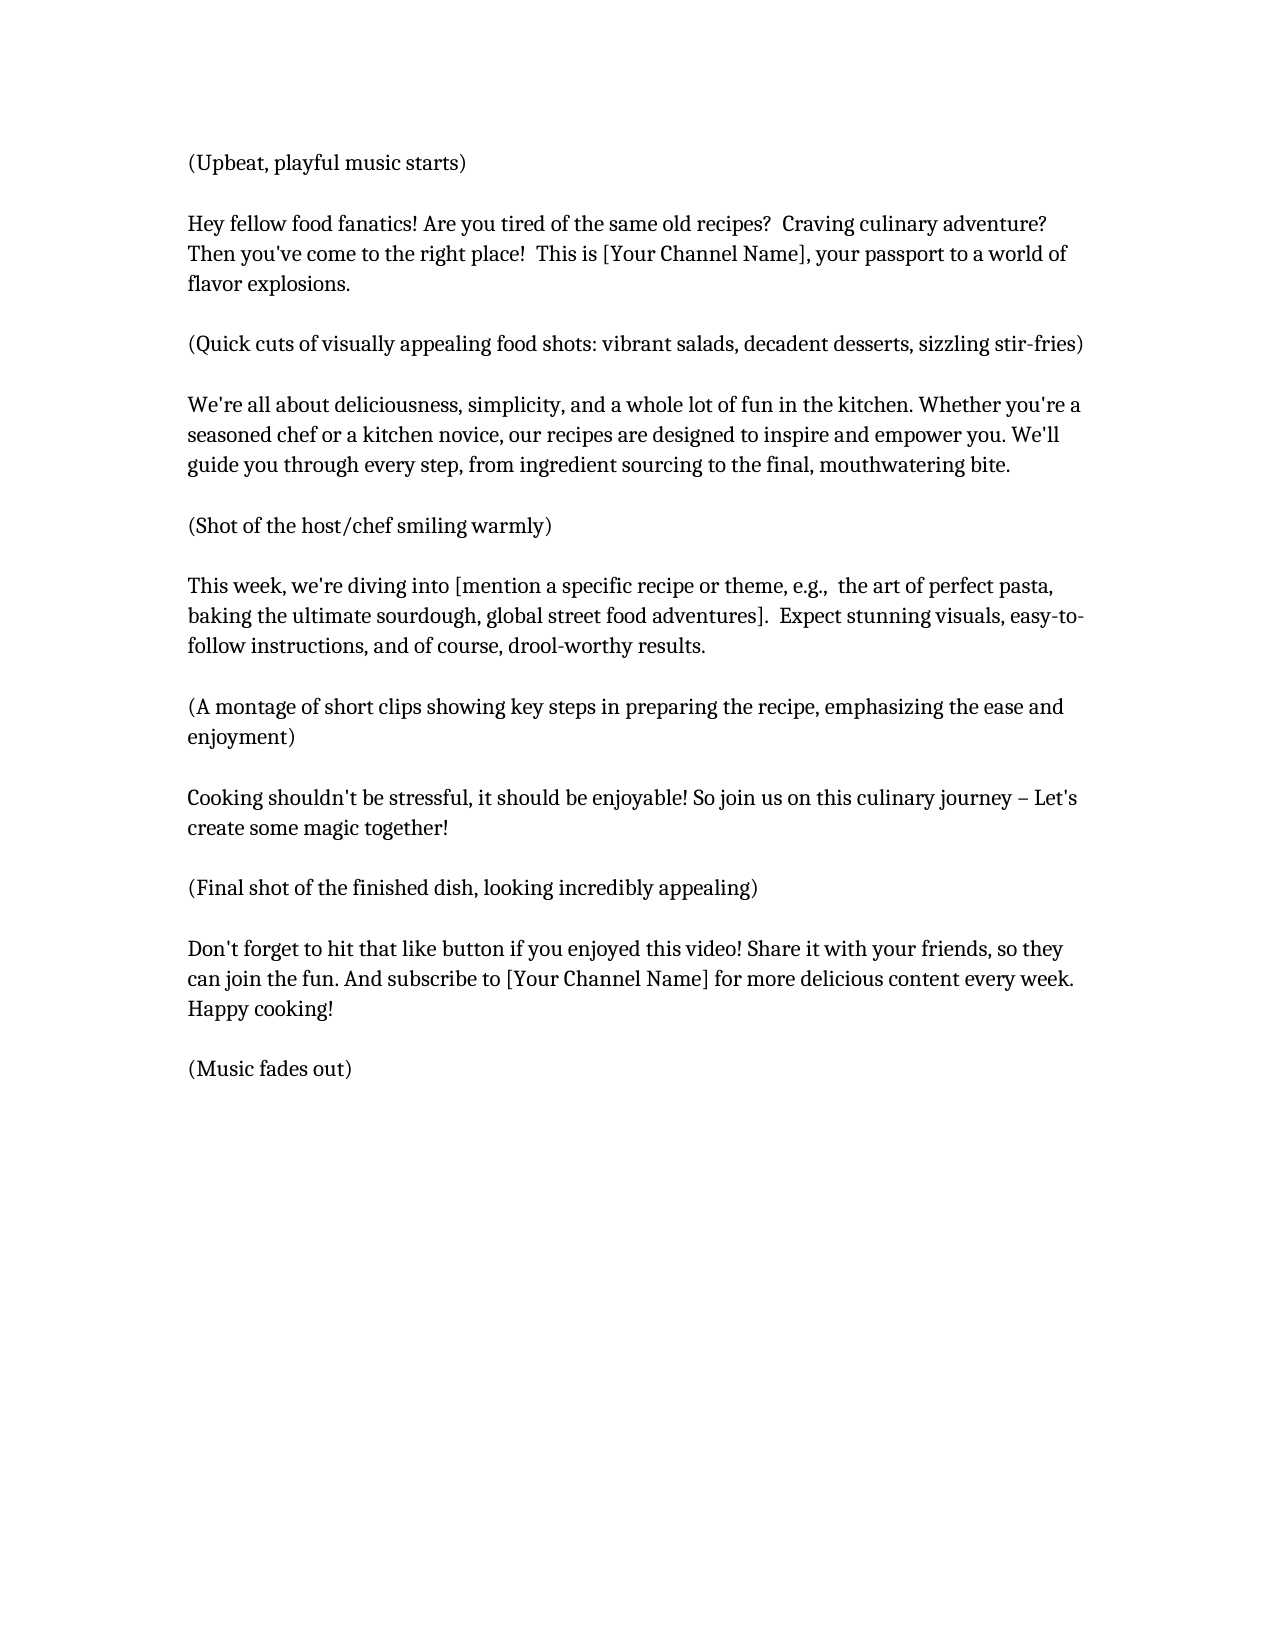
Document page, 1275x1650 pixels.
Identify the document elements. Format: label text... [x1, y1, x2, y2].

text (Upbeat, playful music starts) Hey fellow food fanatics! Are you tired of the same old recipes? Craving culinary adventure? Then you've come to the right place! This is [Your Channel Name], your passport to a world of flavor explosions. (Quick cuts of visually appealing food shots: vibrant salads, decadent desserts, sizzling stir-fries) We're all about deliciousness, simplicity, and a whole lot of fun in the kitchen. Whether you're a seasoned chef or a kitchen novice, our recipes are designed to inspire and empower you. We'll guide you through every step, from ingredient sourcing to the final, mouthwatering bite. (Shot of the host/chef smiling warmly) This week, we're diving into [mention a specific recipe or theme, e.g., the art of perfect pasta, baking the ultimate sourdough, global street food adventures]. Expect stunning visuals, easy-to-follow instructions, and of course, drool-worthy results. (A montage of short clips showing key steps in preparing the recipe, emphasizing the ease and enjoyment) Cooking shouldn't be stressful, it should be enjoyable! So join us on this culinary journey – Let's create some magic together! (Final shot of the finished dish, looking incredibly appealing) Don't forget to hit that like button if you enjoyed this video! Share it with your friends, so they can join the fun. And subscribe to [Your Channel Name] for more delicious content every week. Happy cooking! (Music fades out) [187, 150, 1087, 1113]
